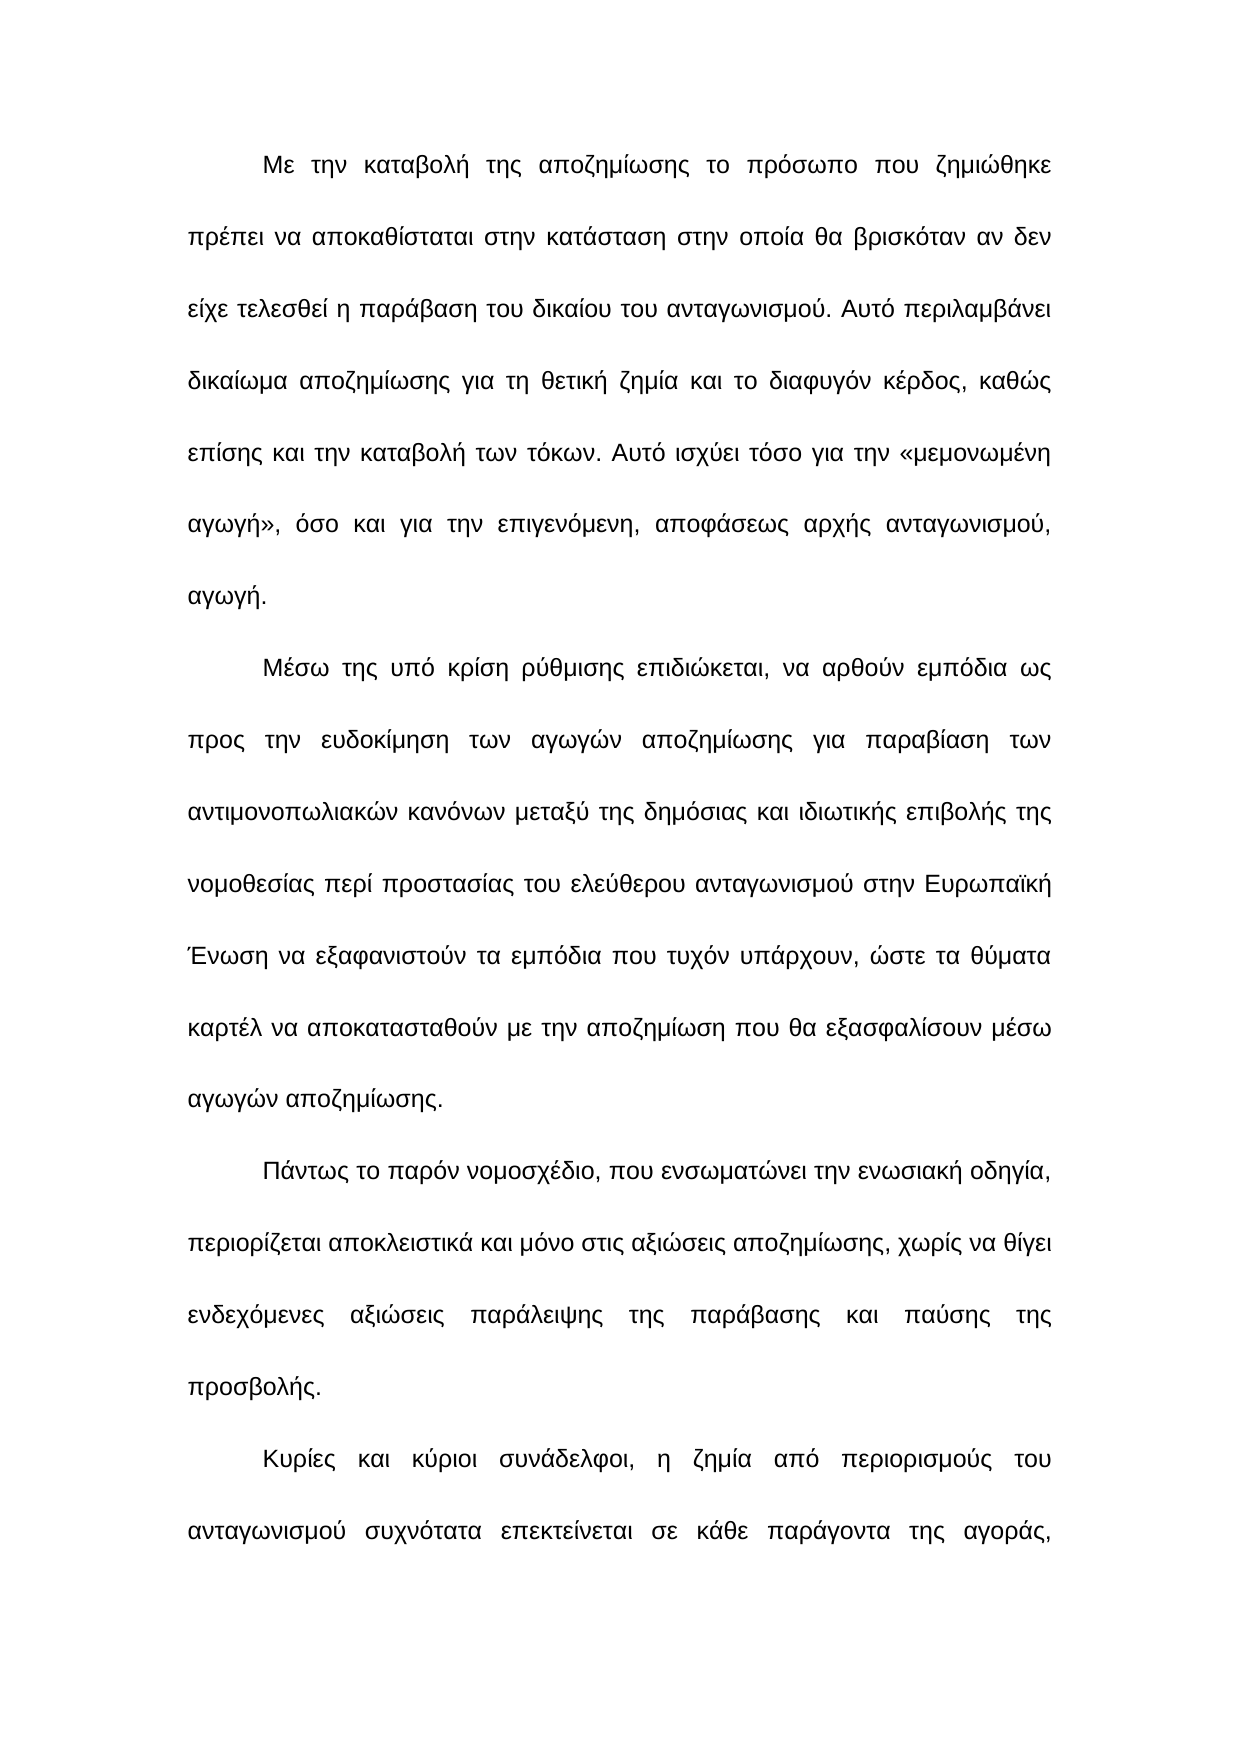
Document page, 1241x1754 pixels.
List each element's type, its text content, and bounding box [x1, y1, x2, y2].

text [187, 1444, 1053, 1544]
text Με την καταβολή της αποζημίωσης το πρόσωπο που ζημιώθηκε πρέπει να αποκαθίσταται στην κατάσταση στην οποία θα βρισκόταν αν δεν είχε τελεσθεί η παράβαση του δικαίου του ανταγωνισμού. Αυτό περιλαμβάνει δικαίωμα αποζημίωσης για τη θετική ζημία και το διαφυγόν κέρδος, καθώς επίσης και την καταβολή των τόκων. Αυτό ισχύει τόσο για την «μεμονωμένη αγωγή», όσο και για την επιγενόμενη, αποφάσεως αρχής ανταγωνισμού, αγωγή. [187, 150, 1053, 610]
text Μέσω της υπό κρίση ρύθμισης επιδιώκεται, να αρθούν εμπόδια ως προς την ευδοκίμηση των αγωγών αποζημίωσης για παραβίαση των αντιμονοπωλιακών κανόνων μεταξύ της δημόσιας και ιδιωτικής επιβολής της νομοθεσίας περί προστασίας του ελεύθερου ανταγωνισμού στην Ευρωπαϊκή Ένωση να εξαφανιστούν τα εμπόδια που τυχόν υπάρχουν, ώστε τα θύματα καρτέλ να αποκατασταθούν με την αποζημίωση που θα εξασφαλίσουν μέσω αγωγών αποζημίωσης. [187, 653, 1053, 1113]
text Πάντως το παρόν νομοσχέδιο, που ενσωματώνει την ενωσιακή οδηγία, περιορίζεται αποκλειστικά και μόνο στις αξιώσεις αποζημίωσης, χωρίς να θίγει ενδεχόμενες αξιώσεις παράλειψης της παράβασης και παύσης της προσβολής. [187, 1156, 1053, 1401]
